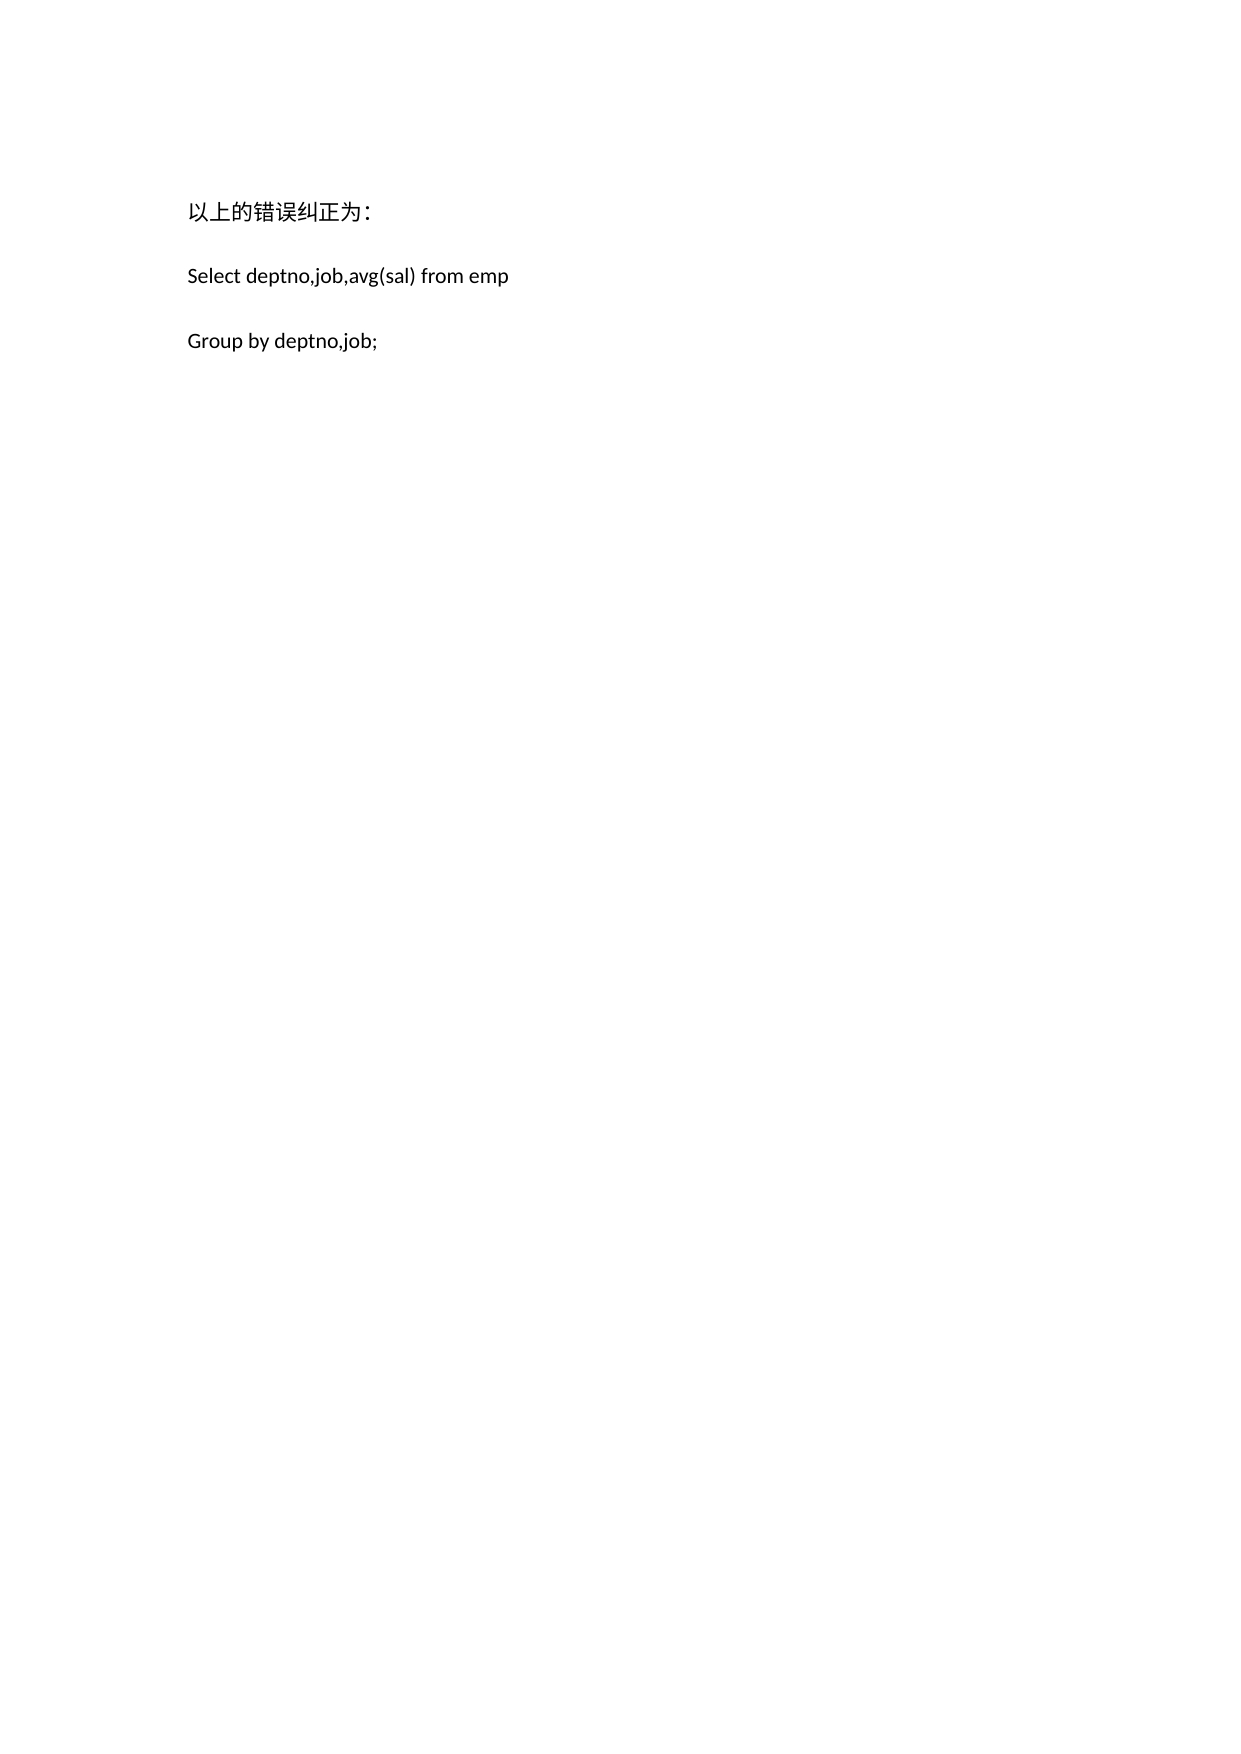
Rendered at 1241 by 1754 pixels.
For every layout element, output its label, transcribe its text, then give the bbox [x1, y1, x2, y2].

text 以上的错误纠正为： [187, 194, 1053, 227]
text Select deptno,job,avg(sal) from emp [187, 259, 1053, 292]
text Group by deptno,job; [187, 324, 1053, 357]
